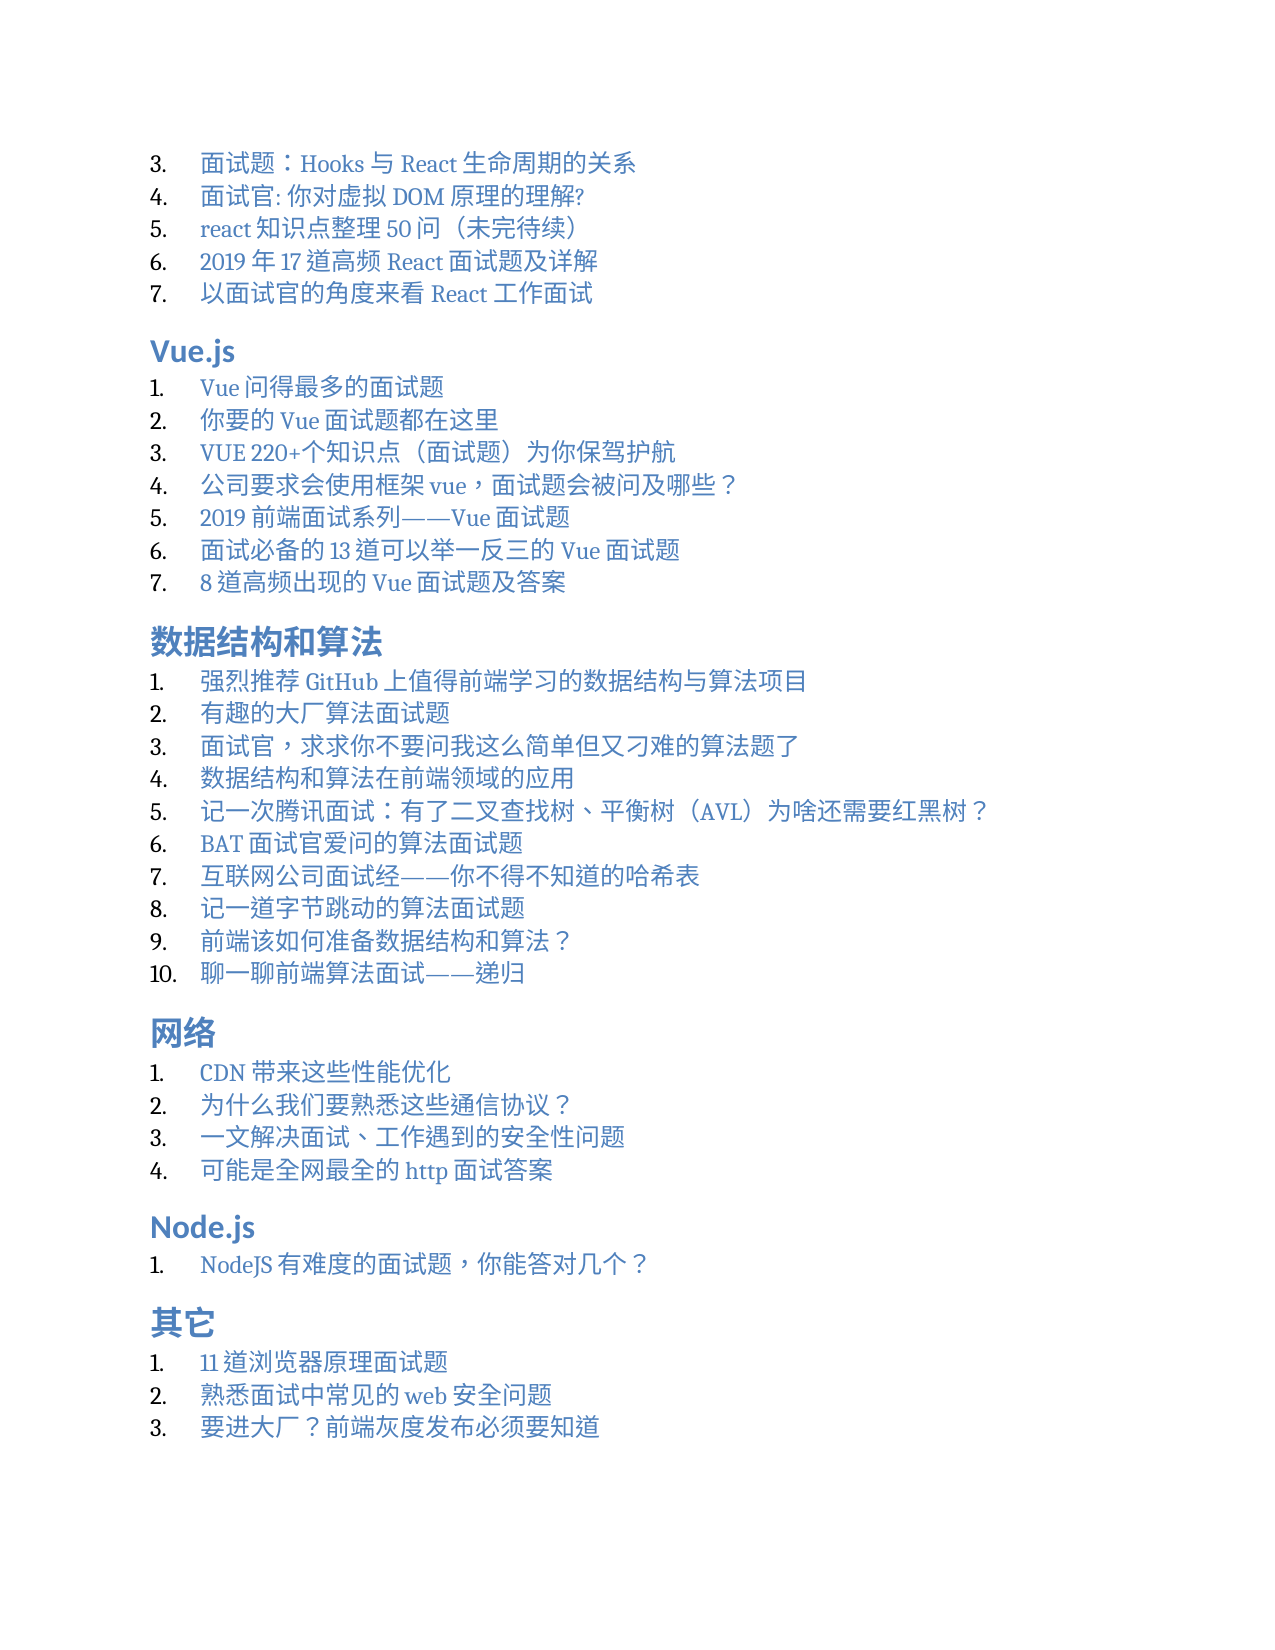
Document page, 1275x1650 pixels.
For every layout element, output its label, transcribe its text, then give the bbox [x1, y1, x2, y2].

list 强烈推荐 GitHub 上值得前端学习的数据结构与算法项目 [150, 668, 1125, 697]
list 熟悉面试中常见的web安全问题 [150, 1382, 1125, 1411]
list 公司要求会使用框架vue，面试题会被问及哪些？ [150, 472, 1125, 500]
list 聊一聊前端算法面试——递归 [150, 960, 1125, 989]
subtitle Node.js [150, 1206, 1125, 1247]
subtitle 网络 [150, 1010, 1125, 1055]
list 面试题：Hooks 与 React 生命周期的关系 [150, 150, 1125, 179]
list 11道浏览器原理面试题 [150, 1349, 1125, 1378]
list 数据结构和算法在前端领域的应用 [150, 765, 1125, 794]
list 8道高频出现的Vue面试题及答案 [150, 569, 1125, 598]
list BAT面试官爱问的算法面试题 [150, 830, 1125, 859]
list 面试官: 你对虚拟DOM原理的理解? [150, 182, 1125, 211]
list Vue问得最多的面试题 [150, 374, 1125, 403]
list 以面试官的角度来看 React 工作面试 [150, 280, 1125, 309]
list 你要的Vue面试题都在这里 [150, 407, 1125, 435]
list react知识点整理50问（未完待续） [150, 215, 1125, 244]
list 面试必备的13道可以举一反三的Vue面试题 [150, 537, 1125, 565]
list 一文解决面试、工作遇到的安全性问题 [150, 1124, 1125, 1153]
list 记一次腾讯面试：有了二叉查找树、平衡树（AVL）为啥还需要红黑树？ [150, 798, 1125, 827]
list 2019年17道高频React面试题及详解 [150, 247, 1125, 276]
subtitle 其它 [150, 1300, 1125, 1346]
list 面试官，求求你不要问我这么简单但又刁难的算法题了 [150, 733, 1125, 762]
list NodeJS有难度的面试题，你能答对几个？ [150, 1251, 1125, 1279]
list CDN 带来这些性能优化 [150, 1059, 1125, 1088]
list 2019前端面试系列——Vue面试题 [150, 504, 1125, 533]
list 要进大厂？前端灰度发布必须要知道 [150, 1414, 1125, 1443]
list 前端该如何准备数据结构和算法？ [150, 928, 1125, 957]
list VUE 220+个知识点（面试题）为你保驾护航 [150, 439, 1125, 468]
list 有趣的大厂算法面试题 [150, 700, 1125, 729]
list 可能是全网最全的http面试答案 [150, 1157, 1125, 1185]
subtitle 数据结构和算法 [150, 619, 1125, 664]
list 互联网公司面试经——你不得不知道的哈希表 [150, 863, 1125, 892]
subtitle Vue.js [150, 329, 1125, 370]
list 记一道字节跳动的算法面试题 [150, 895, 1125, 924]
list 为什么我们要熟悉这些通信协议？ [150, 1092, 1125, 1120]
